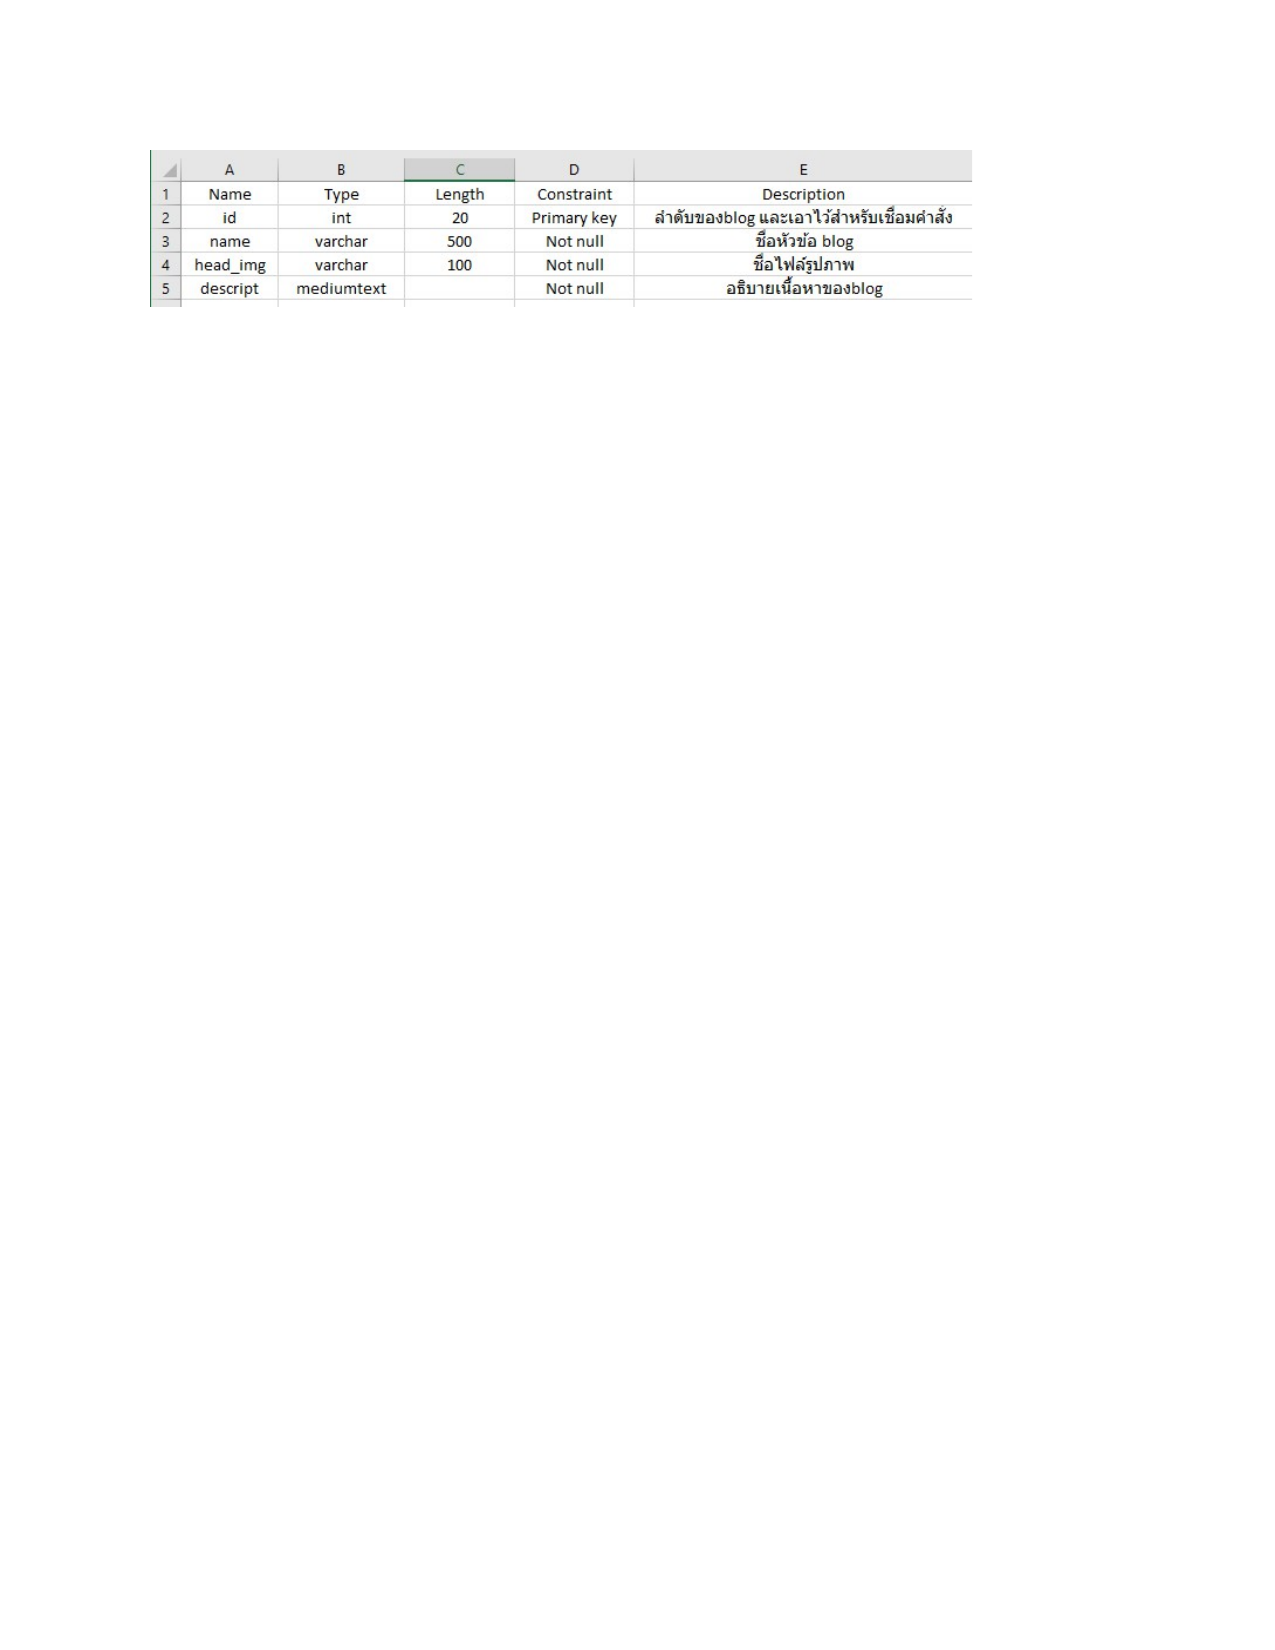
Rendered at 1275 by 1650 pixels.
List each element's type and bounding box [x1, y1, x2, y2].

picture [150, 150, 973, 307]
